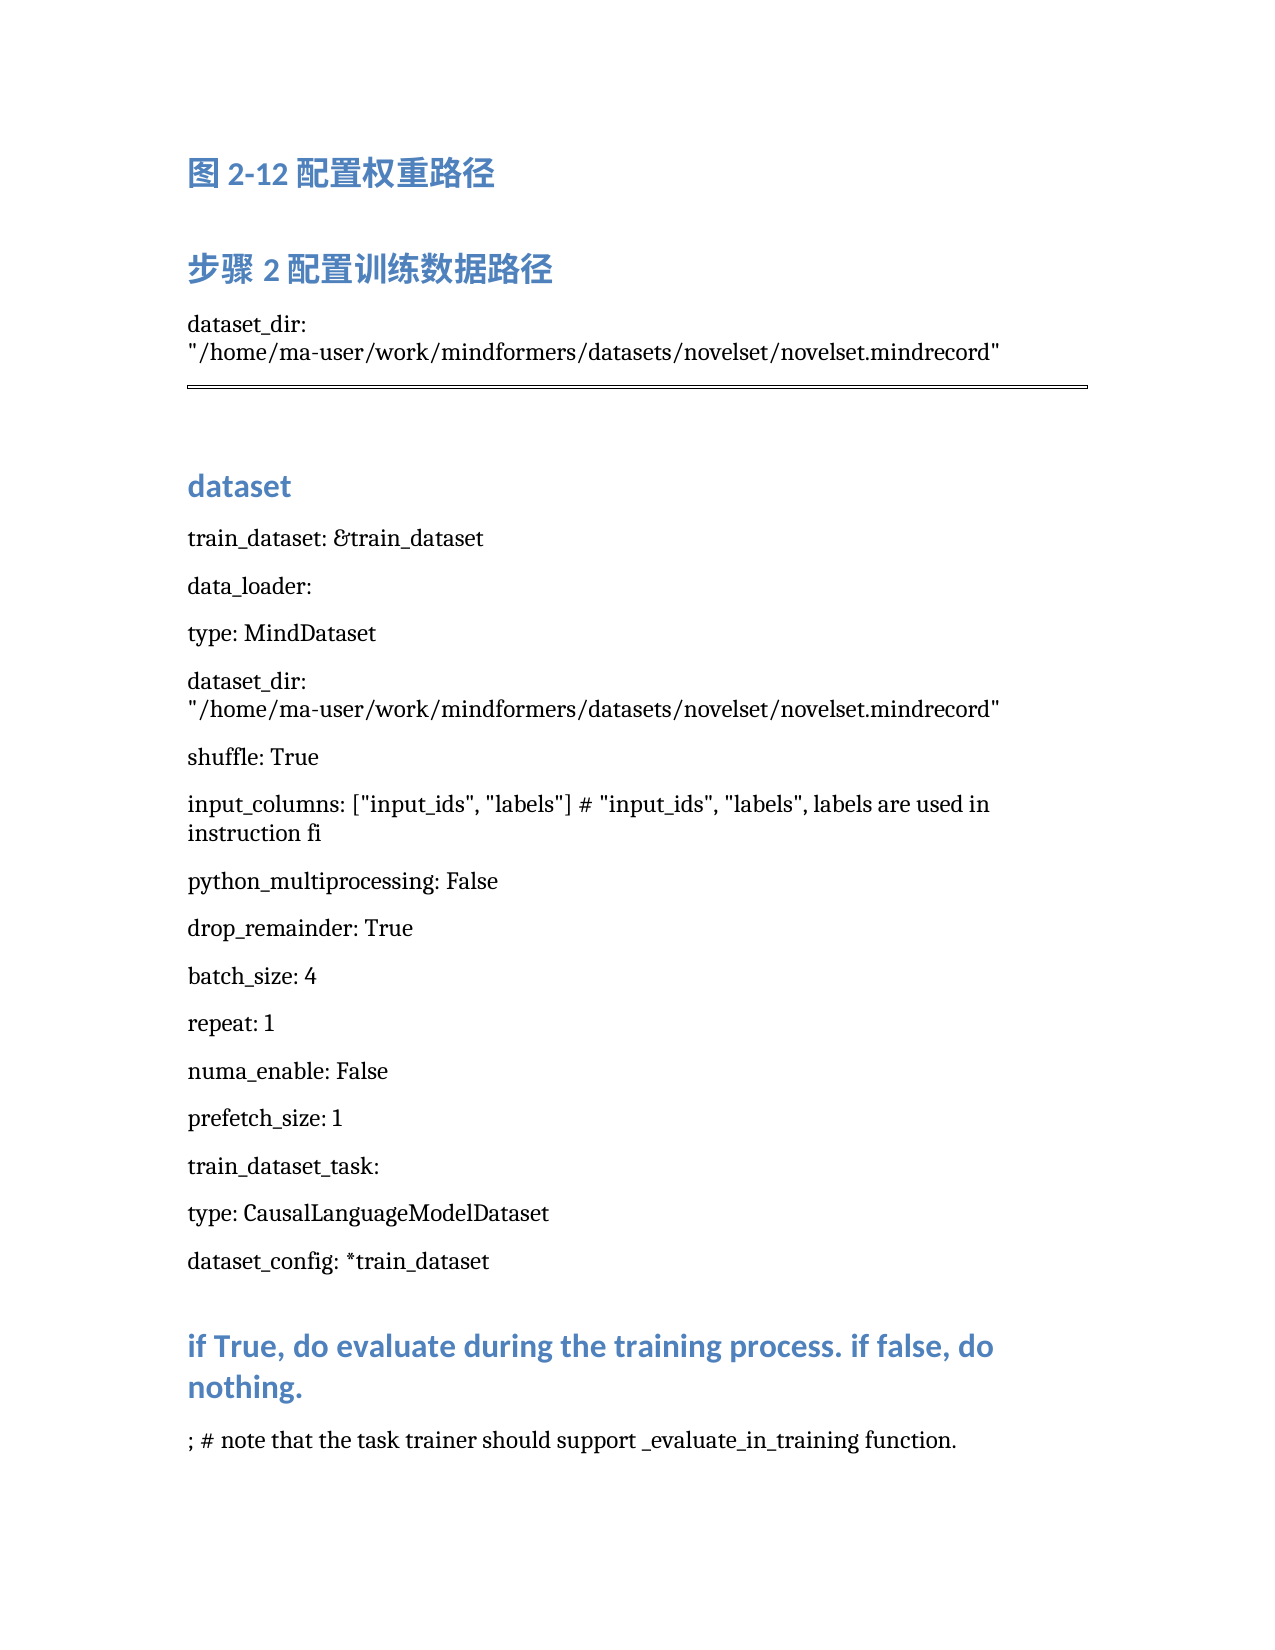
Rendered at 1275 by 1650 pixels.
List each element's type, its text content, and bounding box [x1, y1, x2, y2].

text type: MindDataset [187, 619, 1087, 648]
subtitle 图2-12 配置权重路径 [187, 150, 1087, 195]
text ; # note that the task trainer should support _evaluate_in_training function. [187, 1426, 1087, 1454]
text shuffle: True [187, 743, 1087, 772]
text numa_enable: False [187, 1057, 1087, 1085]
text train_dataset_task: [187, 1152, 1087, 1180]
text dataset_dir: "/home/ma-user/work/mindformers/datasets/novelset/novelset.mindrecord" [187, 309, 1087, 367]
text batch_size: 4 [187, 962, 1087, 990]
text drop_remainder: True [187, 914, 1087, 943]
text type: CausalLanguageModelDataset [187, 1199, 1087, 1228]
text dataset_dir: "/home/ma-user/work/mindformers/datasets/novelset/novelset.mindrecord" [187, 667, 1087, 724]
text dataset_config: *train_dataset [187, 1247, 1087, 1275]
subtitle dataset [187, 464, 1087, 505]
text input_columns: ["input_ids", "labels"] # "input_ids", "labels", labels are used in instruction fi [187, 790, 1087, 848]
text python_multiprocessing: False [187, 867, 1087, 895]
text repeat: 1 [187, 1009, 1087, 1038]
text data_loader: [187, 572, 1087, 600]
subtitle 步骤 2 配置训练数据路径 [187, 245, 1087, 291]
subtitle if True, do evaluate during the training process. if false, do nothing. [187, 1325, 1087, 1407]
text prefetch_size: 1 [187, 1104, 1087, 1133]
text train_dataset: &train_dataset [187, 524, 1087, 553]
